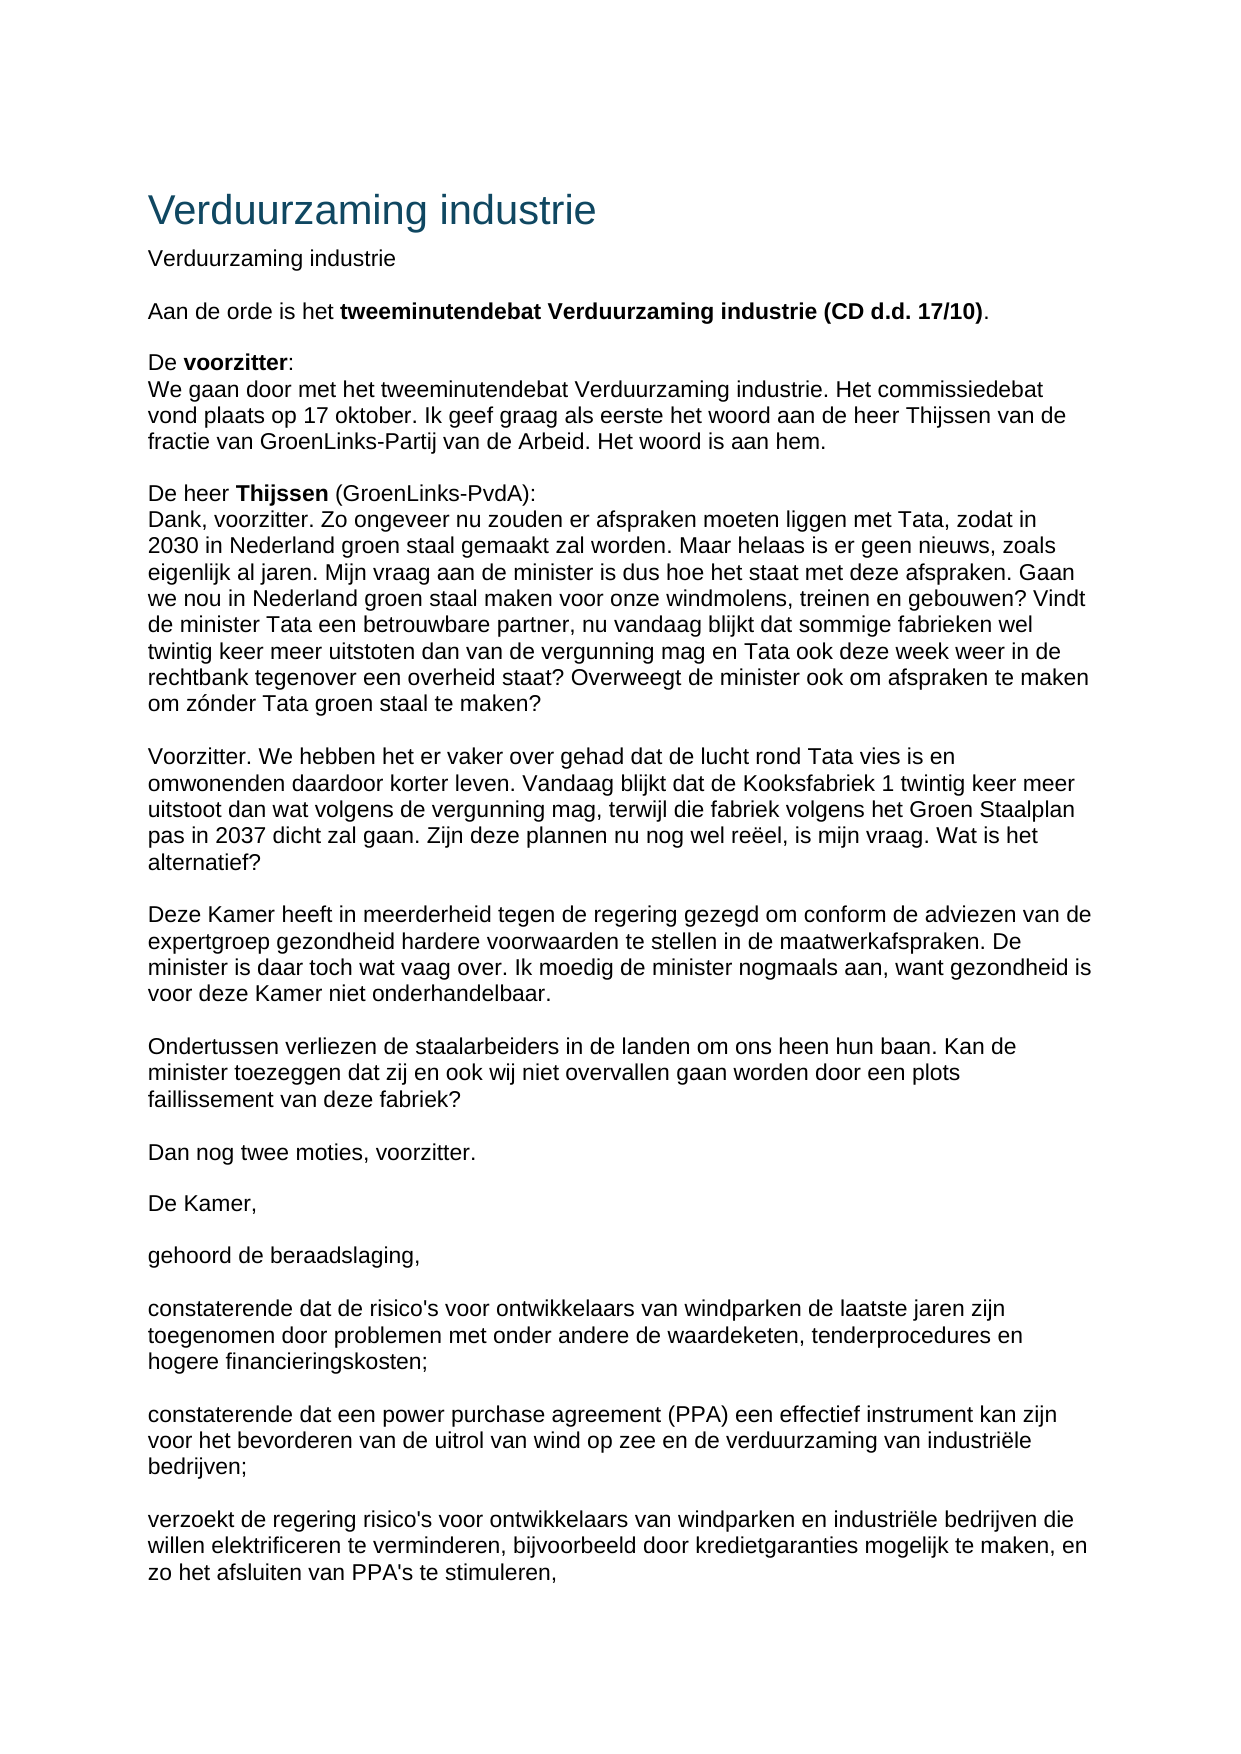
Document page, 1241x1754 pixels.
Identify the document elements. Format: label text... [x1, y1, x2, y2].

text De heer Thijssen (GroenLinks-PvdA): Dank, voorzitter. Zo ongeveer nu zouden er afspraken moeten liggen met Tata, zodat in 2030 in Nederland groen staal gemaakt zal worden. Maar helaas is er geen nieuws, zoals eigenlijk al jaren. Mijn vraag aan de minister is dus hoe het staat met deze afspraken. Gaan we nou in Nederland groen staal maken voor onze windmolens, treinen en gebouwen? Vindt de minister Tata een betrouwbare partner, nu vandaag blijkt dat sommige fabrieken wel twintig keer meer uitstoten dan van de vergunning mag en Tata ook deze week weer in de rechtbank tegenover een overheid staat? Overweegt de minister ook om afspraken te maken om zónder Tata groen staal te maken? Voorzitter. We hebben het er vaker over gehad dat de lucht rond Tata vies is en omwonenden daardoor korter leven. Vandaag blijkt dat de Kooksfabriek 1 twintig keer meer uitstoot dan wat volgens de vergunning mag, terwijl die fabriek volgens het Groen Staalplan pas in 2037 dicht zal gaan. Zijn deze plannen nu nog wel reëel, is mijn vraag. Wat is het alternatief? Deze Kamer heeft in meerderheid tegen de regering gezegd om conform de adviezen van de expertgroep gezondheid hardere voorwaarden te stellen in de maatwerkafspraken. De minister is daar toch wat vaag over. Ik moedig de minister nogmaals aan, want gezondheid is voor deze Kamer niet onderhandelbaar. Ondertussen verliezen de staalarbeiders in de landen om ons heen hun baan. Kan de minister toezeggen dat zij en ook wij niet overvallen gaan worden door een plots faillissement van deze fabriek? Dan nog twee moties, voorzitter. [148, 479, 1093, 1165]
text Verduurzaming industrie Aan de orde is het tweeminutendebat Verduurzaming industrie (CD d.d. 17/10). [148, 245, 1093, 324]
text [148, 1190, 1093, 1585]
text De voorzitter: We gaan door met het tweeminutendebat Verduurzaming industrie. Het commissiedebat vond plaats op 17 oktober. Ik geef graag als eerste het woord aan de heer Thijssen van de fractie van GroenLinks-Partij van de Arbeid. Het woord is aan hem. [148, 349, 1093, 454]
subtitle Verduurzaming industrie [148, 185, 1093, 233]
